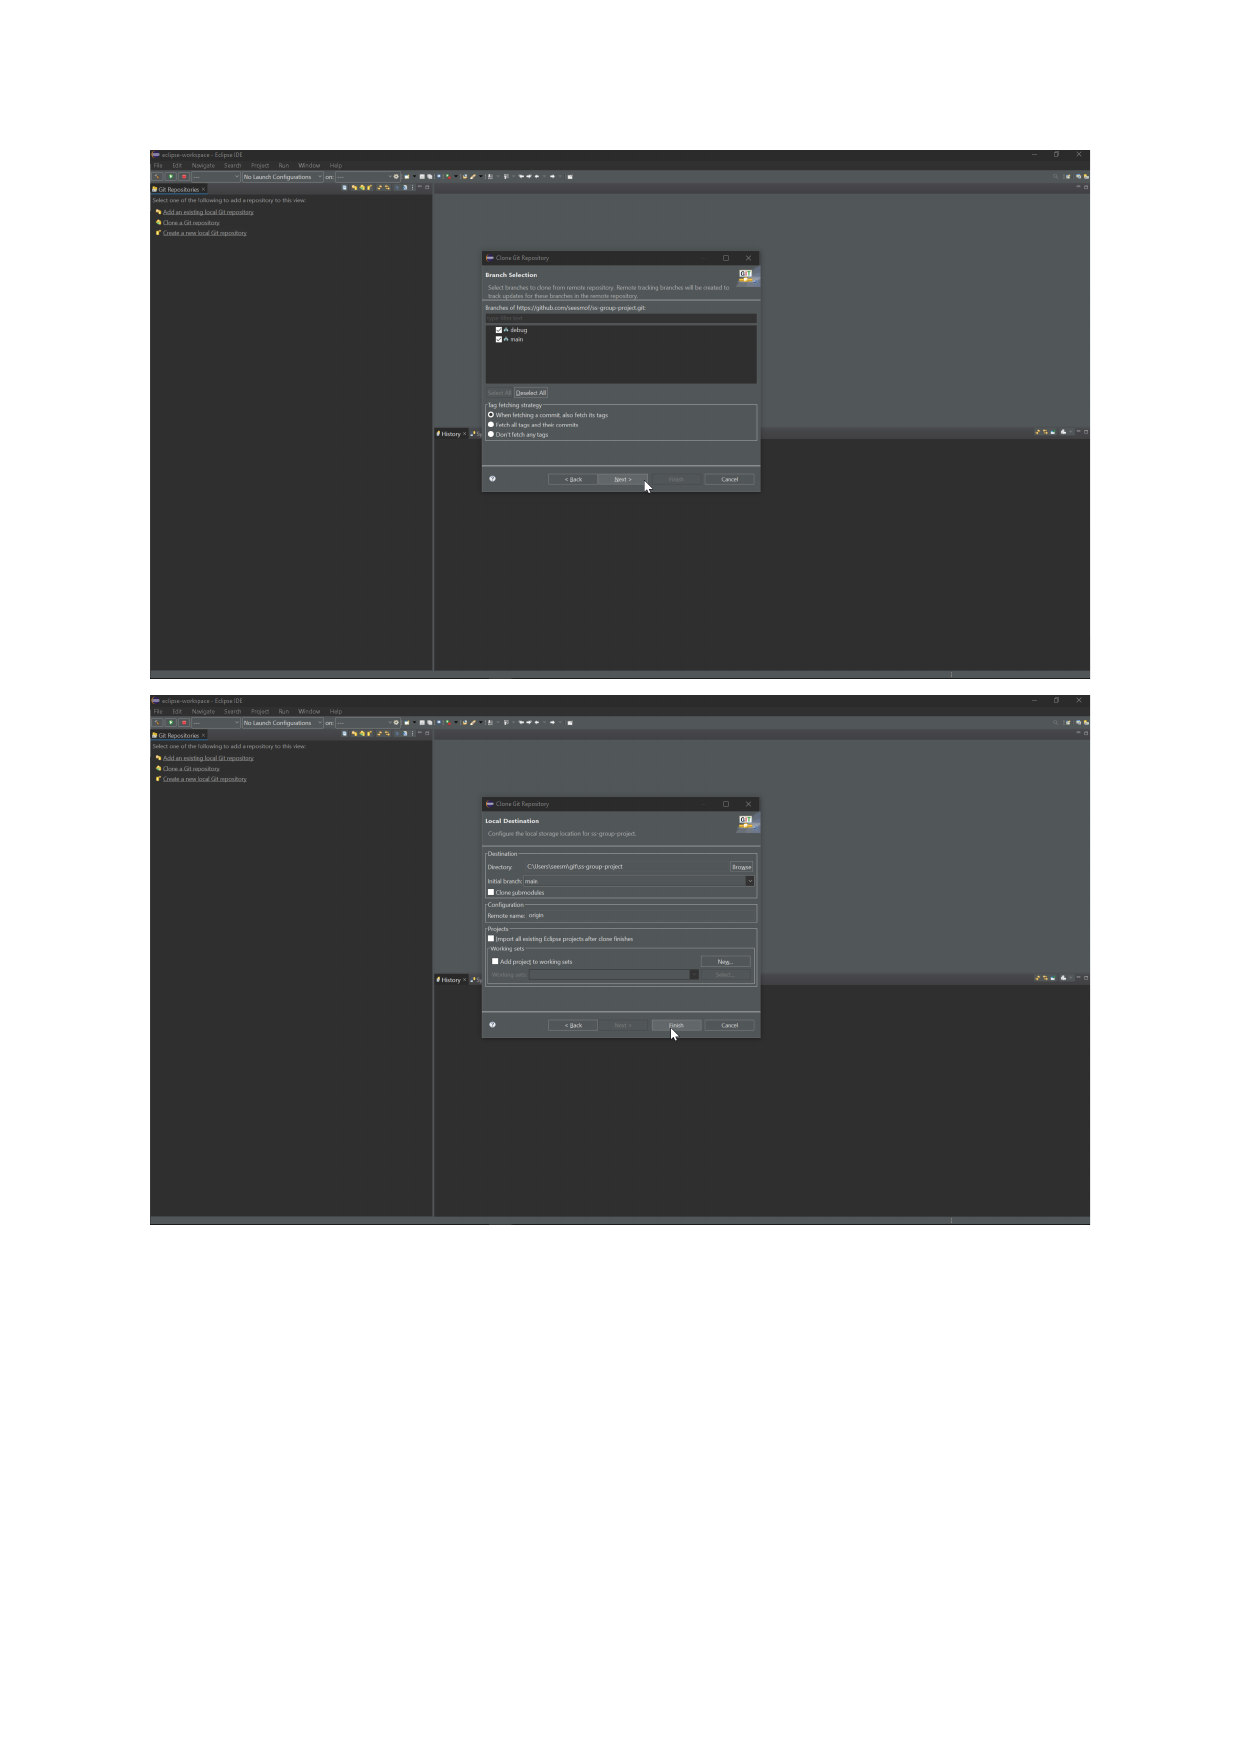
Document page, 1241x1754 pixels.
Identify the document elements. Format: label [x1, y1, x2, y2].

picture [150, 150, 1091, 679]
picture [150, 695, 1091, 1225]
